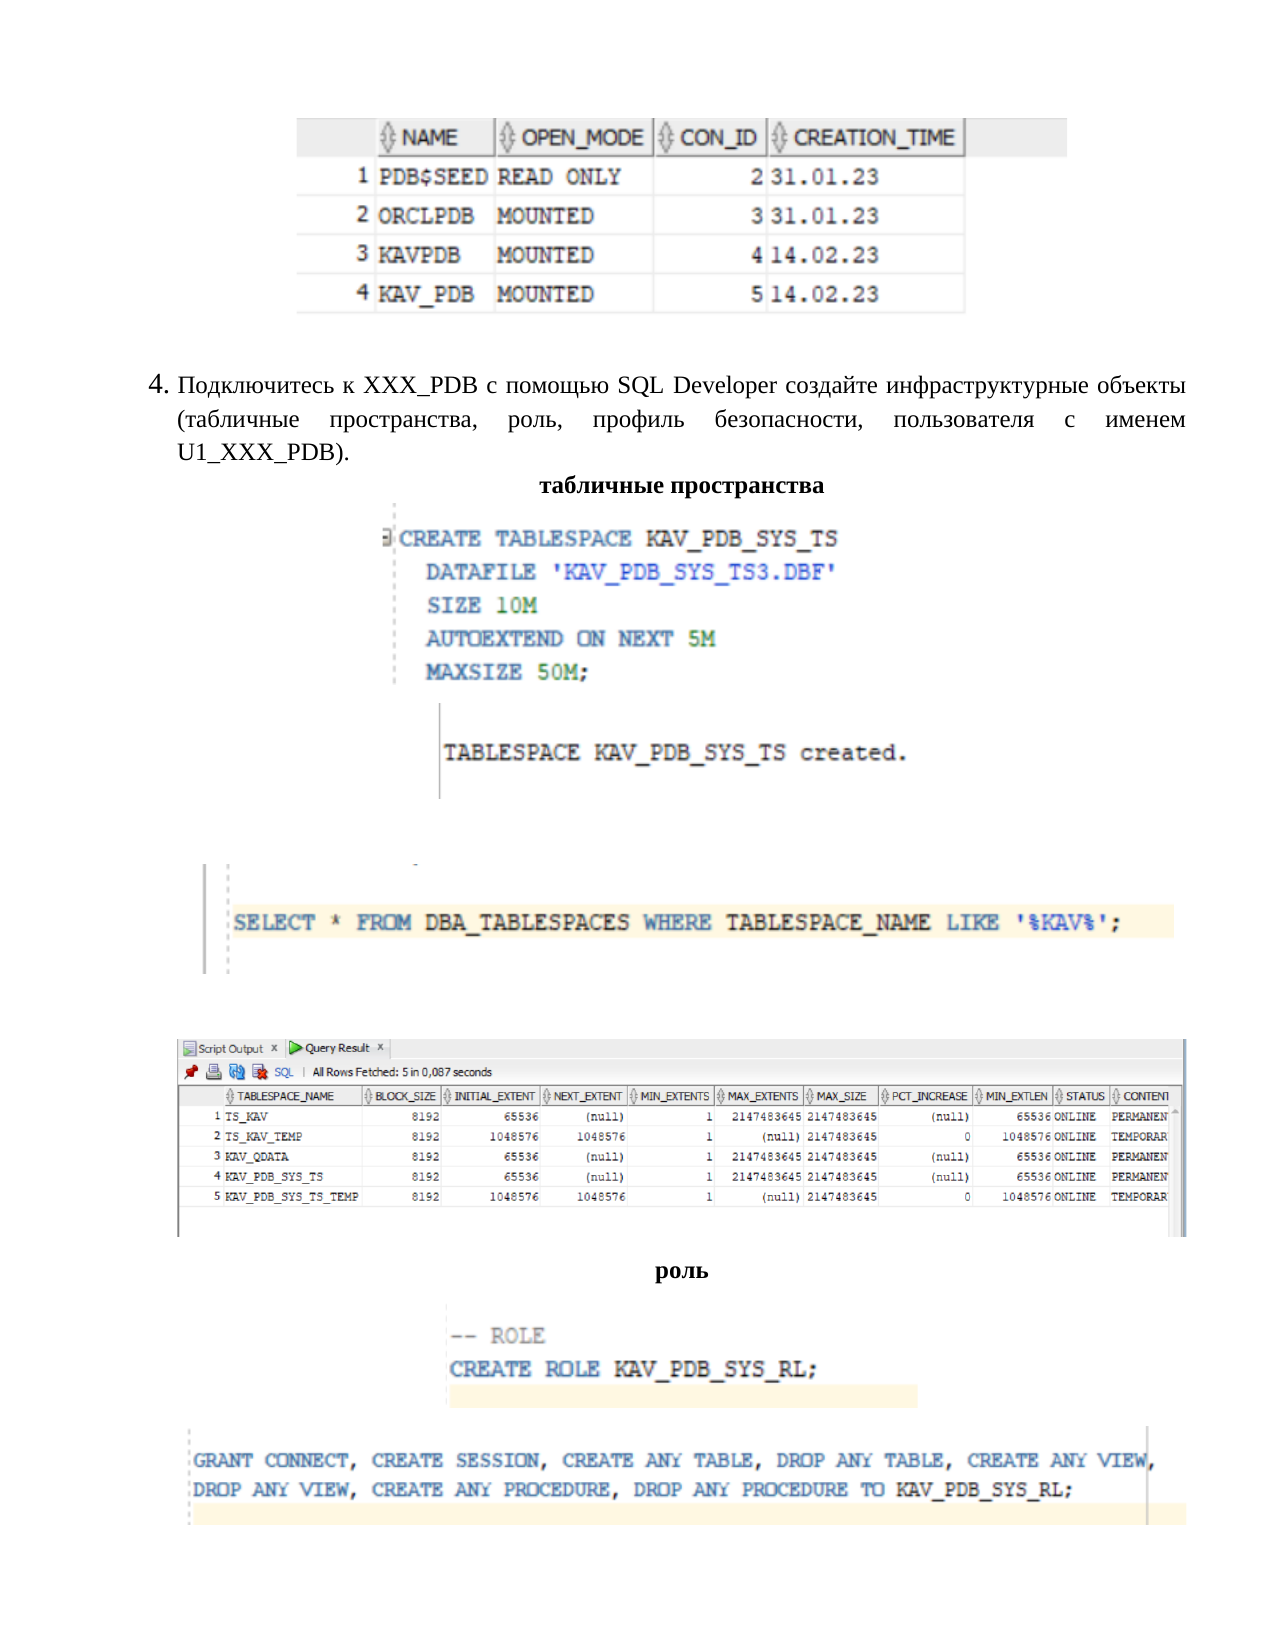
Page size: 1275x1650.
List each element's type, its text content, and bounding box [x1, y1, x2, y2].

list табличные пространства [177, 471, 1186, 499]
picture [189, 864, 1174, 974]
picture [438, 703, 925, 799]
picture [177, 1039, 1187, 1237]
picture [382, 503, 982, 685]
list Подключитесь к XXX_PDB c помощью SQL Developer создайте инфраструктурные объекты (табличные пространства, роль, профиль безопасности, пользователя с именем U1_XXX_PDB). [177, 367, 1186, 466]
picture [177, 1426, 1187, 1525]
text роль [177, 1256, 1186, 1284]
picture [445, 1303, 918, 1408]
picture [296, 118, 1068, 348]
